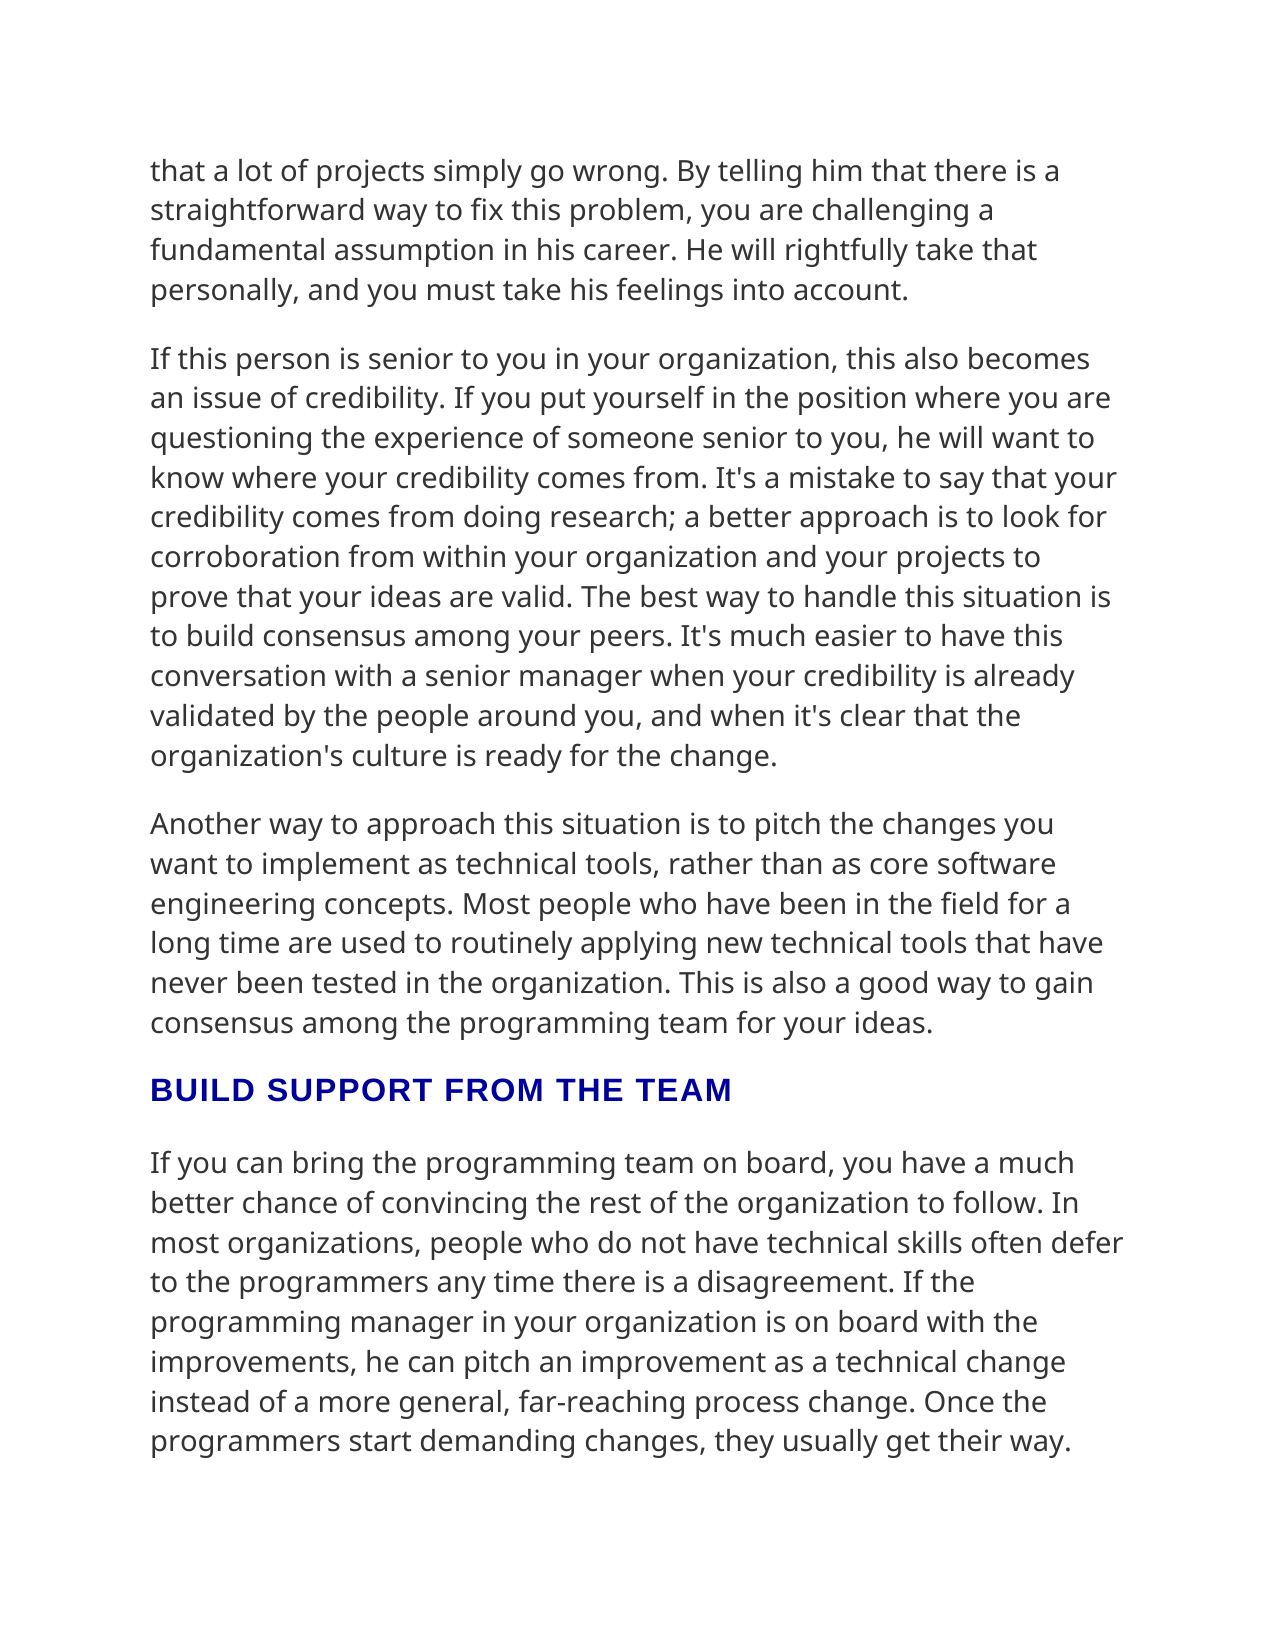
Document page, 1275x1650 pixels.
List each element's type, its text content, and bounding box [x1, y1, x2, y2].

text Another way to approach this situation is to pitch the changes you want to implement as technical tools, rather than as core software engineering concepts. Most people who have been in the field for a long time are used to routinely applying new technical tools that have never been tested in the organization. This is also a good way to gain consensus among the programming team for your ideas. [150, 804, 1125, 1042]
text If you can bring the programming team on board, you have a much better chance of convincing the rest of the organization to follow. In most organizations, people who do not have technical skills often defer to the programmers any time there is a disagreement. If the programming manager in your organization is on board with the improvements, he can pitch an improvement as a technical change instead of a more general, far-reaching process change. Once the programmers start demanding changes, they usually get their way. [150, 1143, 1125, 1460]
text If this person is senior to you in your organization, this also becomes an issue of credibility. If you put yourself in the position where you are questioning the experience of someone senior to you, he will want to know where your credibility comes from. It's a mistake to say that your credibility comes from doing research; a better approach is to look for corroboration from within your organization and your projects to prove that your ideas are valid. The best way to handle this situation is to build consensus among your peers. It's much easier to have this conversation with a senior manager when your credibility is already validated by the people around you, and when it's clear that the organization's culture is ready for the change. [150, 338, 1125, 774]
subtitle BUILD SUPPORT FROM THE TEAM [150, 1071, 1125, 1108]
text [150, 150, 1125, 309]
